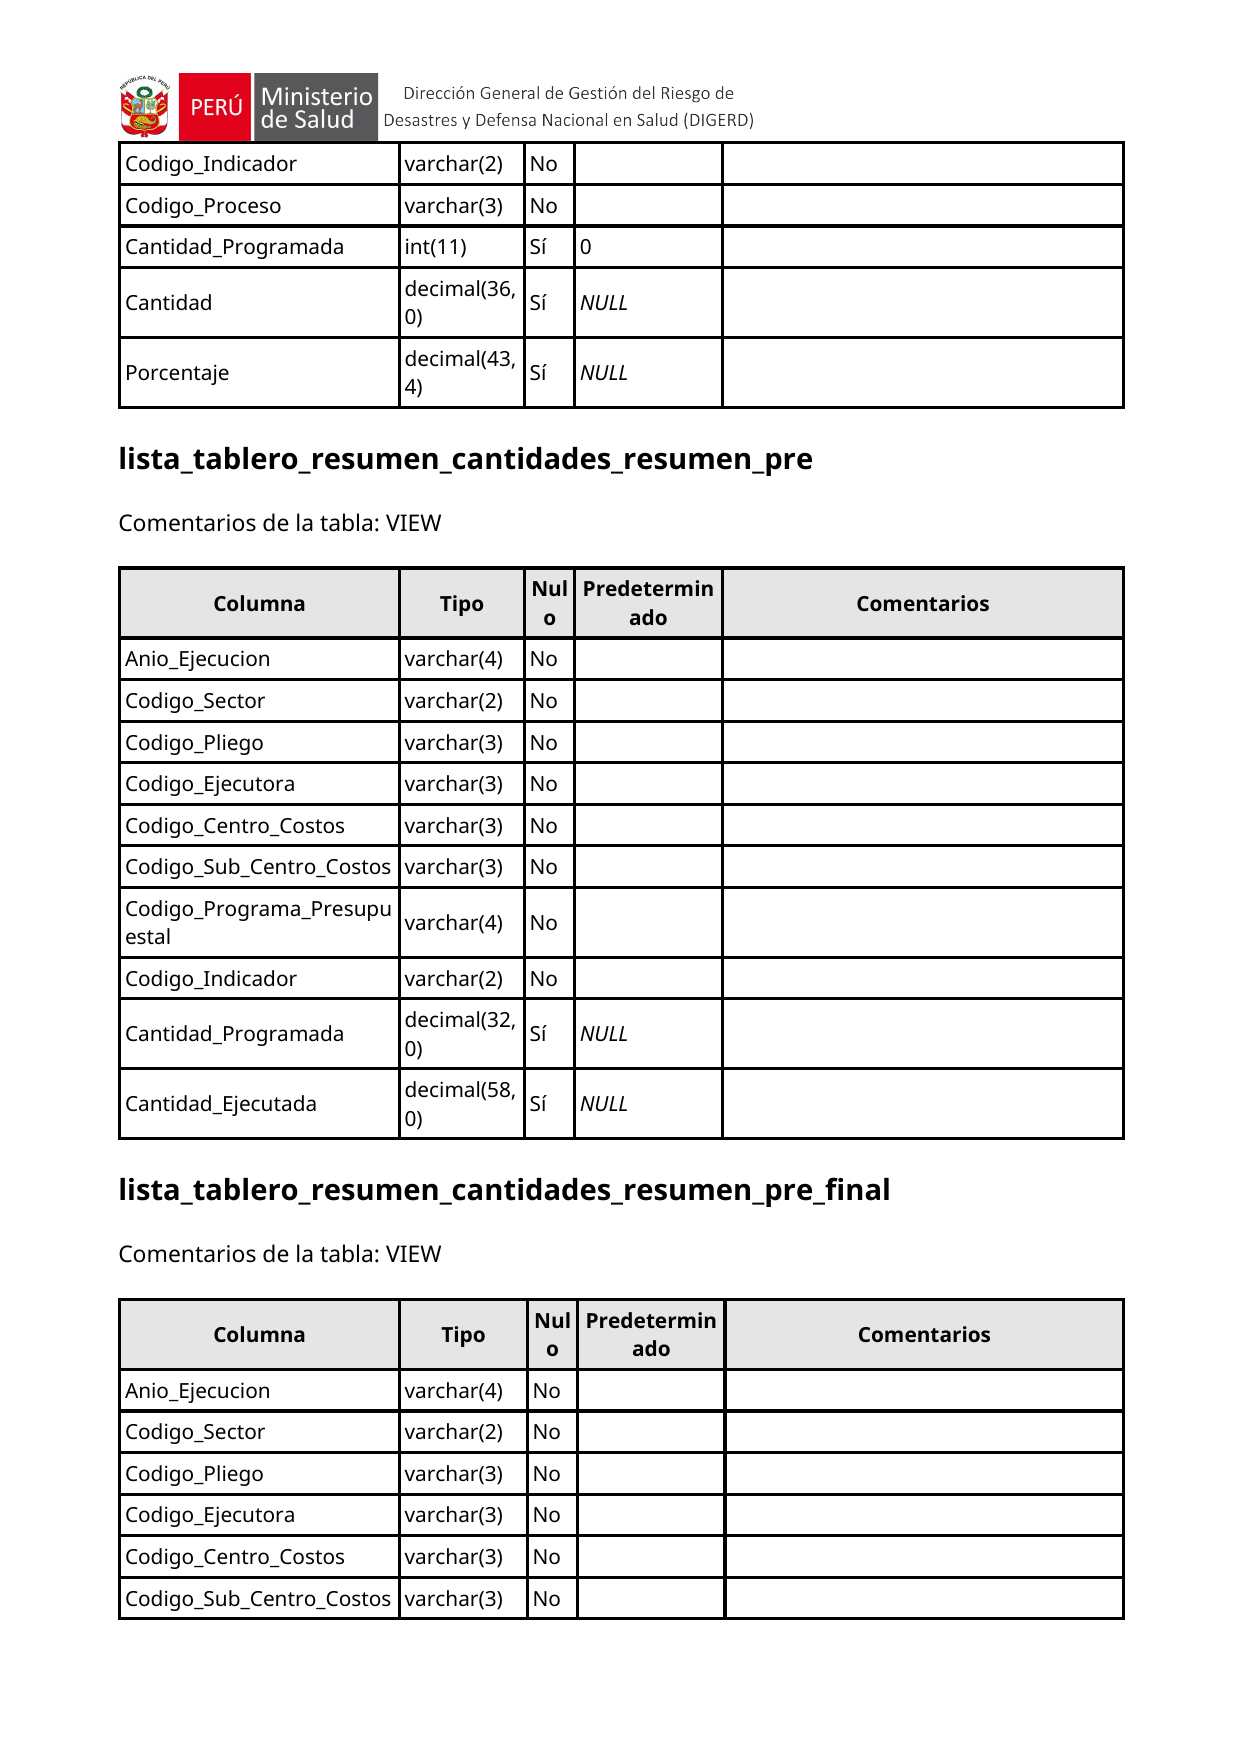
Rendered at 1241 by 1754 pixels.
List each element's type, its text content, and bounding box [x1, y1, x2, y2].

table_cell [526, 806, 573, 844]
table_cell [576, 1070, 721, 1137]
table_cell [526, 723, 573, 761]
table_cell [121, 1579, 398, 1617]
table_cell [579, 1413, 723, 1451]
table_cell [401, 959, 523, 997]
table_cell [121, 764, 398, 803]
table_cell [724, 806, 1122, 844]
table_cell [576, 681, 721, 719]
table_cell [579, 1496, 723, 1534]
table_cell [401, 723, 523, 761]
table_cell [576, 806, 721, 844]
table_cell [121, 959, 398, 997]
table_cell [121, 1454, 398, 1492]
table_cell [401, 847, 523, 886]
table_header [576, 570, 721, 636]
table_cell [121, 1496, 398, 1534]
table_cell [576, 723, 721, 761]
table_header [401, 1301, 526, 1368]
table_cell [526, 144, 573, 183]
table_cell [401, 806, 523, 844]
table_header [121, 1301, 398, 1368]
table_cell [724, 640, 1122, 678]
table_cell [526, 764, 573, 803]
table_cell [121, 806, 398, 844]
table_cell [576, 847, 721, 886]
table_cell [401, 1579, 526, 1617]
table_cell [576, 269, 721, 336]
text Comentarios de la tabla: VIEW [118, 507, 1122, 538]
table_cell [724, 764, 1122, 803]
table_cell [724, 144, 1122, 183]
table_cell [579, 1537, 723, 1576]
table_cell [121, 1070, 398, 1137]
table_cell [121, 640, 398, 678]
text lista_tablero_resumen_cantidades_resumen_pre [118, 438, 1122, 478]
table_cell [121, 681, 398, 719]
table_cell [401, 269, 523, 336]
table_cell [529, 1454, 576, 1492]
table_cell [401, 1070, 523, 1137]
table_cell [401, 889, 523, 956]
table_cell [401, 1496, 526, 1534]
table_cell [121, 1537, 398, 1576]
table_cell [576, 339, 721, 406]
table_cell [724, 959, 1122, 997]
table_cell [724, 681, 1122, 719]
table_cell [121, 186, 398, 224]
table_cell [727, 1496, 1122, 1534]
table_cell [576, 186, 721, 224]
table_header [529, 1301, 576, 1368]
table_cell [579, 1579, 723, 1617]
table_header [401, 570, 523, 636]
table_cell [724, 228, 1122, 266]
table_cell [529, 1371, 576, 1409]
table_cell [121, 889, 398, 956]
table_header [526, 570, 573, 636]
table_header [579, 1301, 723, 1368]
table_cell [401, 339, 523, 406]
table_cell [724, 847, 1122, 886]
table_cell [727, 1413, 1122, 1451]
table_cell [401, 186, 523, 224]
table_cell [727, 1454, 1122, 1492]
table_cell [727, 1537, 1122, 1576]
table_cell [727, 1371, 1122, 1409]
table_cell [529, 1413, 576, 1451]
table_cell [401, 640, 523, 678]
picture [118, 73, 756, 141]
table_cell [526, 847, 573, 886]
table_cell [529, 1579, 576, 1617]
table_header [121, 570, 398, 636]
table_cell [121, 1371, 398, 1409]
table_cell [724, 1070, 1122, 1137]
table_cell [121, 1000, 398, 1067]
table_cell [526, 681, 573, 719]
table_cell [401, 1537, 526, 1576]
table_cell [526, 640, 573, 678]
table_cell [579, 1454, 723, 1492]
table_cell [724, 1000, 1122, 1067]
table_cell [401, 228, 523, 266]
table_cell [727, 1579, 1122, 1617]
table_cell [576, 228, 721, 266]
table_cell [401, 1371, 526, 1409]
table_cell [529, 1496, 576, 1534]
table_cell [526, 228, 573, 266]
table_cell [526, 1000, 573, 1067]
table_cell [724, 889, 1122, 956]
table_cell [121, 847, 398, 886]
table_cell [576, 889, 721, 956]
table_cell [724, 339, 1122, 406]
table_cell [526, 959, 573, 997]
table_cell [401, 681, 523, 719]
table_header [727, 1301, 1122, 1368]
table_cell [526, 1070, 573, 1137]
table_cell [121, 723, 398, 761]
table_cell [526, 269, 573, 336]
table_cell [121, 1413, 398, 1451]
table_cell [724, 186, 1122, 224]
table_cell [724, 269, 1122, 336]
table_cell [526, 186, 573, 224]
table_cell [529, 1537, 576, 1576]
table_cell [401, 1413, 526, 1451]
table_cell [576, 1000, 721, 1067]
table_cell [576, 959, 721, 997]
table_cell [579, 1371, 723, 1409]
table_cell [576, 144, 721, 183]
text Comentarios de la tabla: VIEW [118, 1238, 1122, 1270]
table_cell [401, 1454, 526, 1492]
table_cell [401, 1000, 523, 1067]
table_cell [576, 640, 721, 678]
text lista_tablero_resumen_cantidades_resumen_pre_final [118, 1169, 1122, 1209]
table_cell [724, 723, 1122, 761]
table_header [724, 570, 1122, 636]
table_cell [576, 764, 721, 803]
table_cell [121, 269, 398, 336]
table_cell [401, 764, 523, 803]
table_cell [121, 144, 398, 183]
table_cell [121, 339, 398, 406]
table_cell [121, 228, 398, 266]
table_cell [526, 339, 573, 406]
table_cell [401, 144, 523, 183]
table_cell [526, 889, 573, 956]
